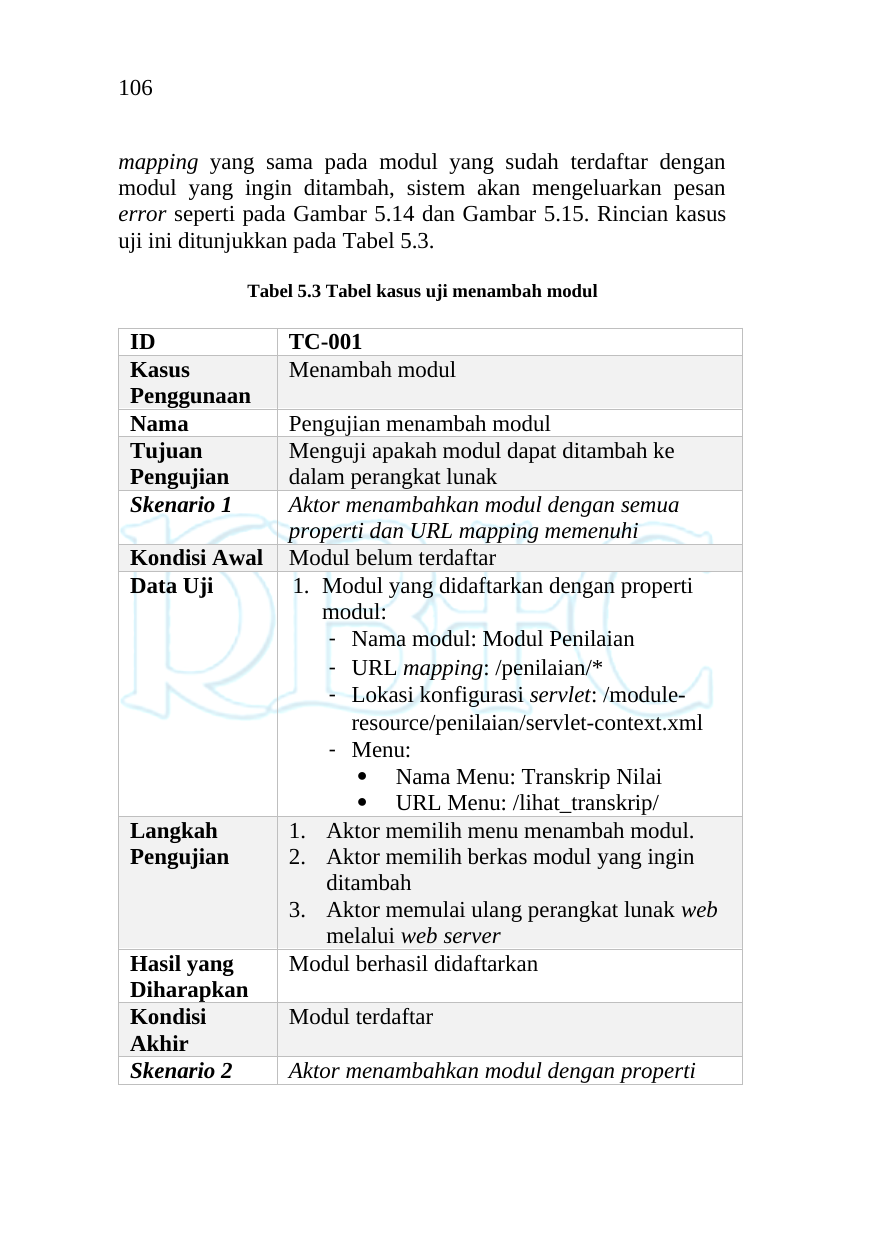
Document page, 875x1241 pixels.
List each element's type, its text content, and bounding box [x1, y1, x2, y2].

table_cell Aktor memilih menu menambah modul. Aktor memilih berkas modul yang ingin ditambah Aktor memulai ulang perangkat lunak web melalui web server [278, 817, 742, 948]
table_cell Skenario 2 [119, 1057, 277, 1083]
table_cell Aktor menambahkan modul dengan properti yang kurang [278, 1057, 742, 1083]
table_cell Menguji apakah modul dapat ditambah ke dalam perangkat lunak [278, 437, 742, 490]
text Tabel 5.3 Tabel kasus uji menambah modul [118, 279, 726, 301]
table_cell Tujuan Pengujian [119, 437, 277, 490]
table_cell Modul terdaftar [278, 1003, 742, 1056]
table_cell Hasil yang Diharapkan [119, 950, 277, 1002]
table_cell Skenario 1 [119, 491, 277, 543]
table_header TC-001 [278, 329, 742, 355]
table_cell Pengujian menambah modul [278, 410, 742, 436]
table_cell Modul yang didaftarkan dengan properti modul: Nama modul: Modul Penilaian URL mapping: /penilaian/* Lokasi konfigurasi servlet: /module-resource/penilaian/servlet-context.xml Menu: Nama Menu: Transkrip Nilai URL Menu: /lihat_transkrip/ [278, 572, 742, 816]
table_cell Aktor menambahkan modul dengan semua properti dan URL mapping memenuhi [278, 491, 742, 543]
table_cell Modul belum terdaftar [278, 545, 742, 571]
table_cell Langkah Pengujian [119, 817, 277, 948]
table_cell Menambah modul [278, 356, 742, 408]
table_cell Modul berhasil didaftarkan [278, 950, 742, 1002]
table_cell Data Uji [119, 572, 277, 816]
table_cell Kondisi Awal [119, 545, 277, 571]
table_cell Kasus Penggunaan [119, 356, 277, 408]
table_cell Nama [119, 410, 277, 436]
table_header ID [119, 329, 277, 355]
table_cell Kondisi Akhir [119, 1003, 277, 1056]
